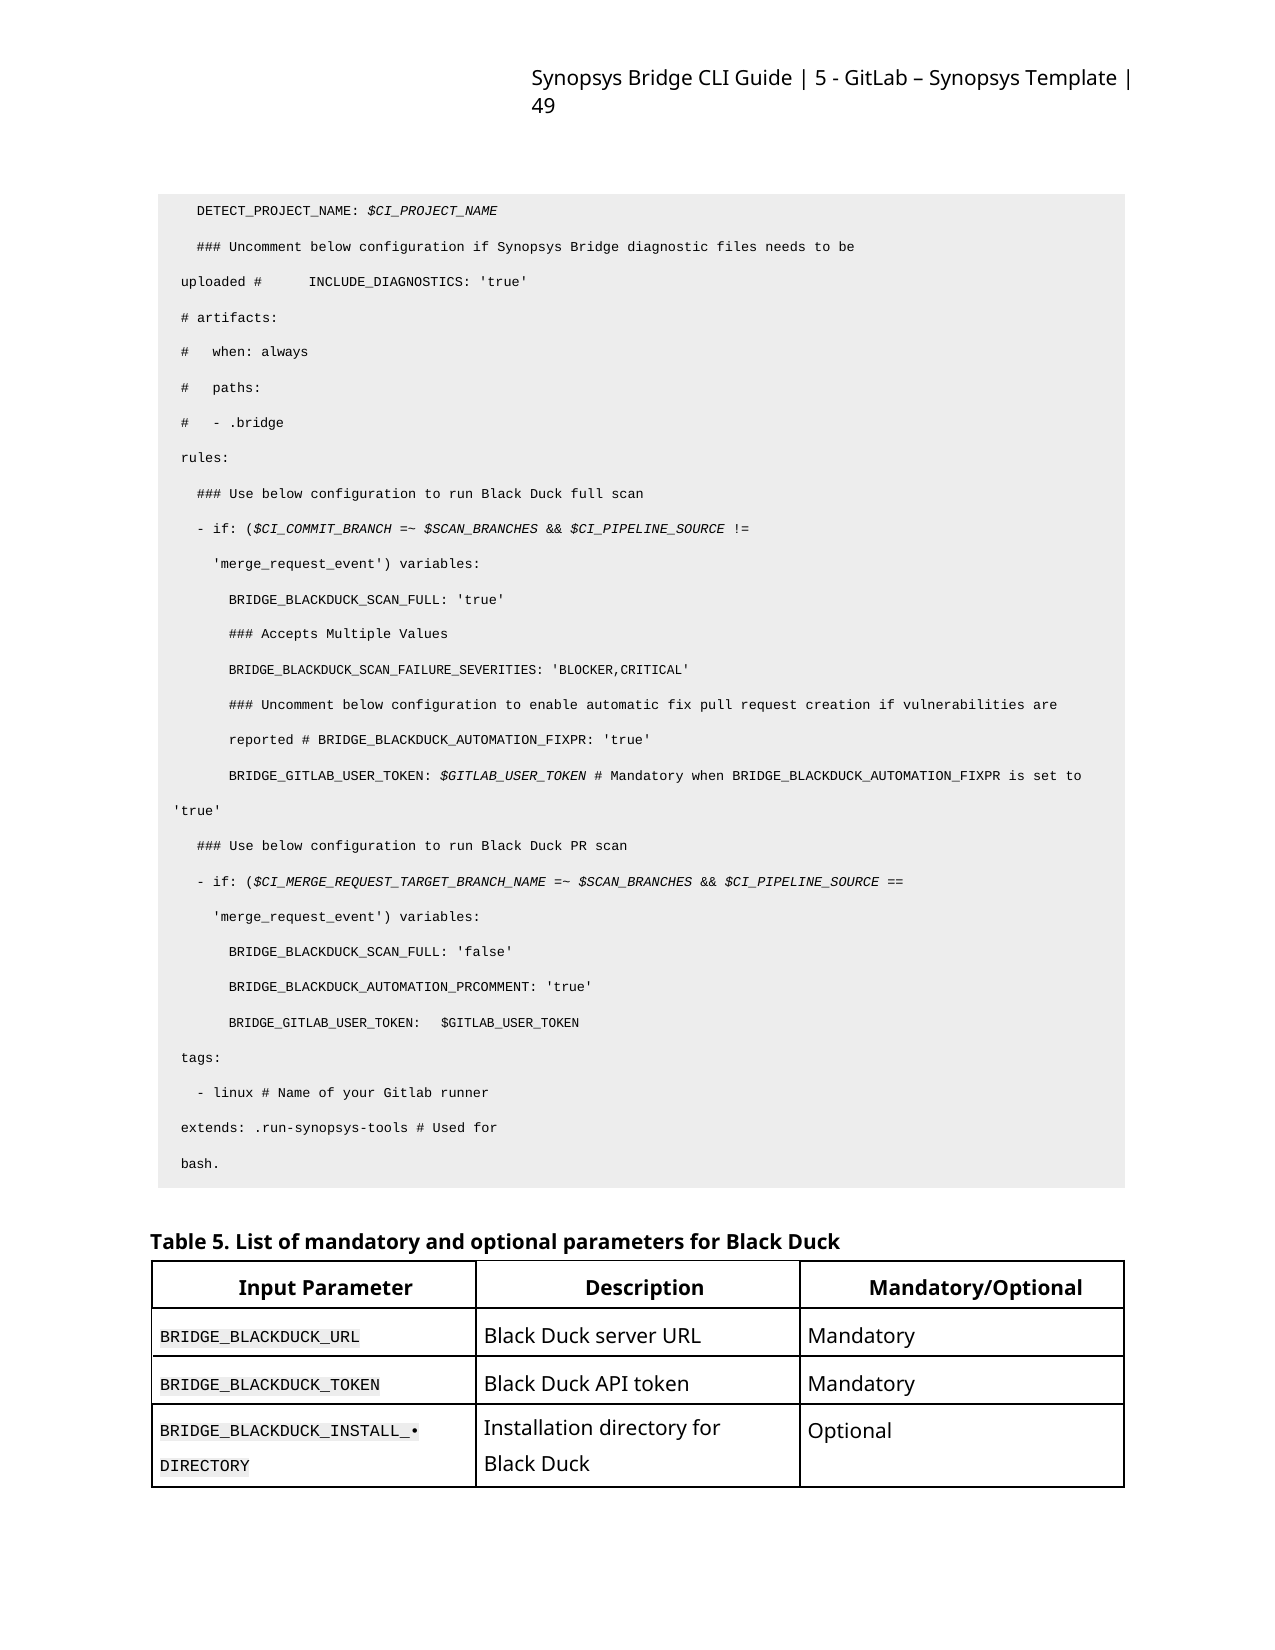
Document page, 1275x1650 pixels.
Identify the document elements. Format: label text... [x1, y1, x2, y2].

table_header Input Parameter [153, 1262, 475, 1307]
table_header Mandatory/Optional [801, 1262, 1123, 1307]
table_cell BRIDGE_BLACKDUCK_INSTALL_• DIRECTORY [153, 1405, 475, 1486]
table_cell Black Duck API token [477, 1357, 799, 1403]
table_cell Mandatory [801, 1357, 1123, 1403]
table_header Description [477, 1261, 799, 1307]
table_cell Black Duck server URL [477, 1309, 799, 1355]
subtitle Table 5. List of mandatory and optional parameters for Black Duck [150, 1227, 1142, 1256]
table_cell Optional [801, 1405, 1123, 1486]
table_cell Mandatory [801, 1309, 1123, 1355]
text Synopsys Bridge CLI Guide | 5 - GitLab – Synopsys Template | 49 [531, 63, 1142, 120]
table_cell BRIDGE_BLACKDUCK_URL [152, 1309, 475, 1355]
table_cell BRIDGE_BLACKDUCK_TOKEN [152, 1355, 475, 1403]
table_cell Installation directory for Black Duck [477, 1405, 799, 1486]
